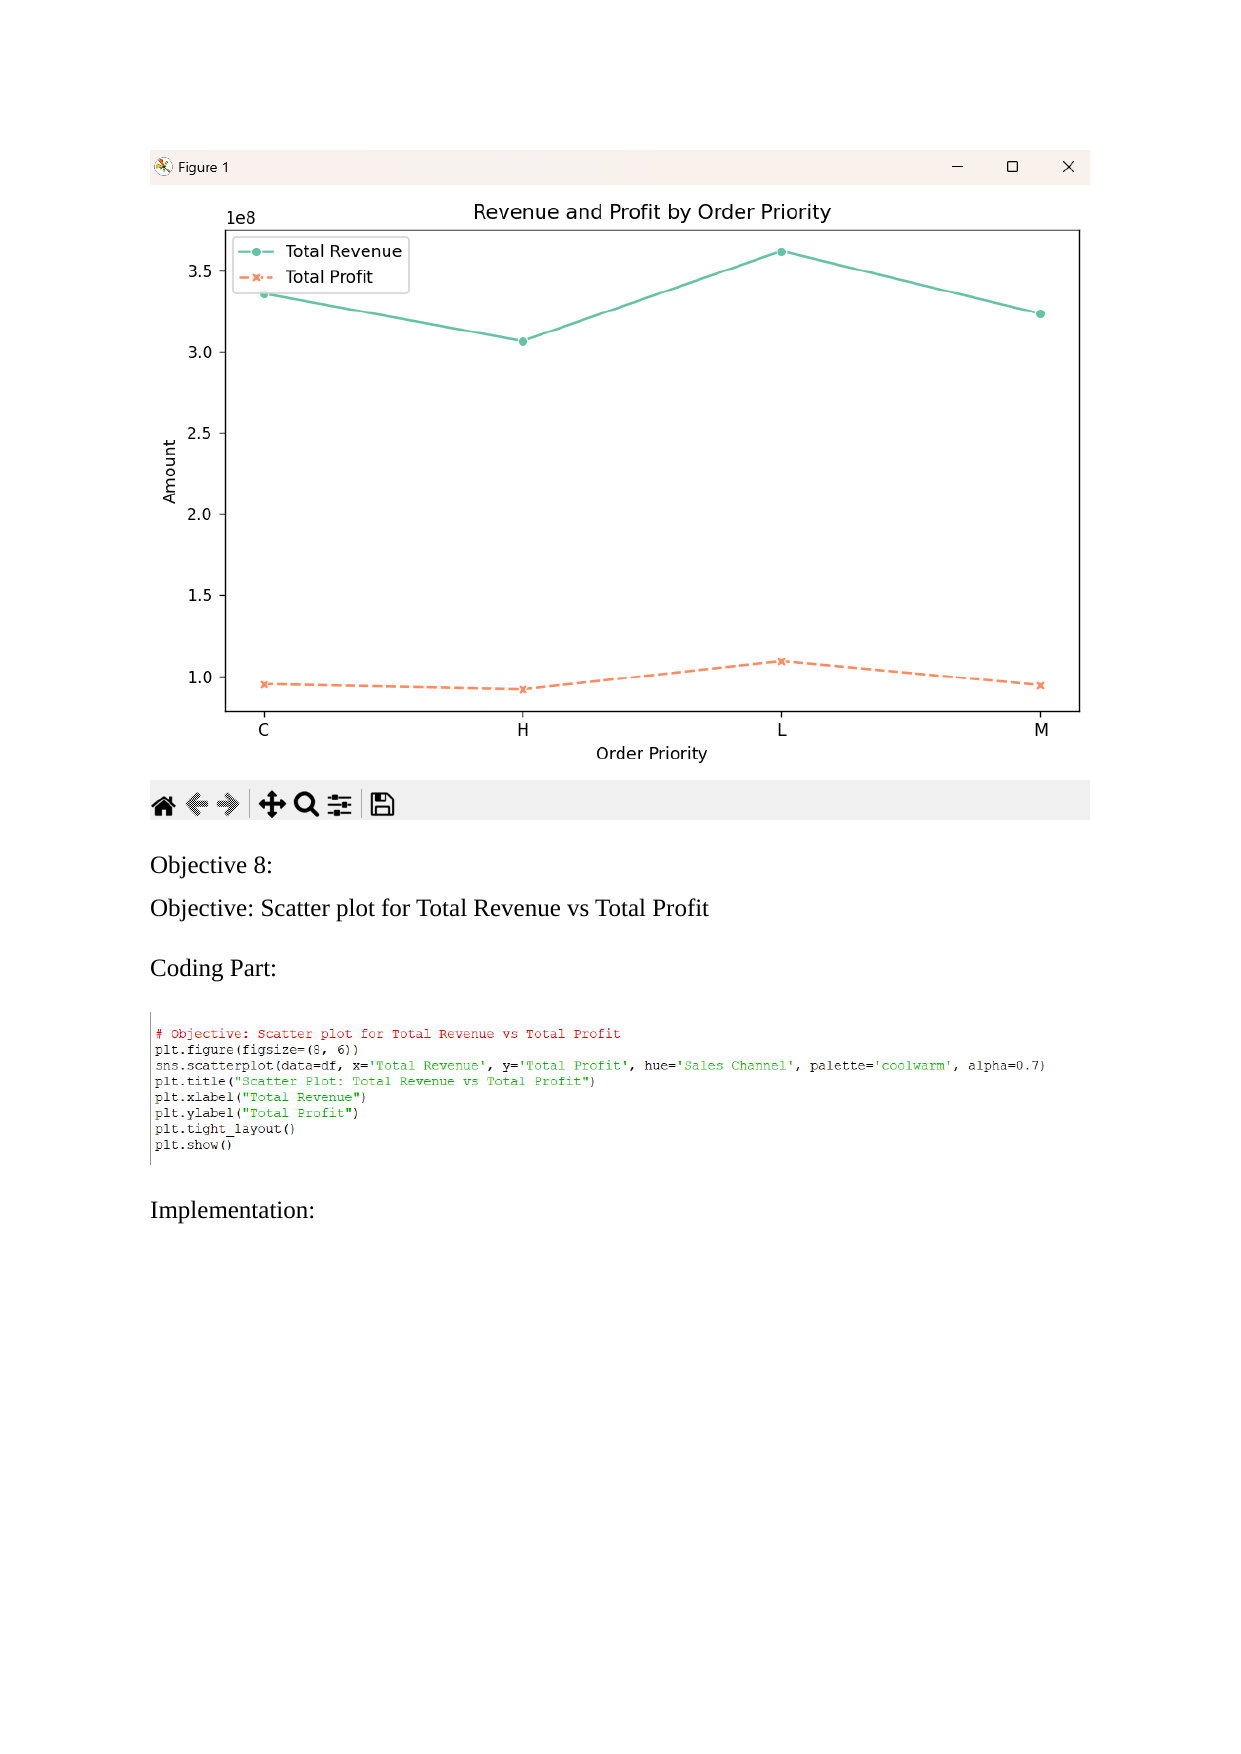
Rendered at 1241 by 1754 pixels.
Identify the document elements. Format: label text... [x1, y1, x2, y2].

text Objective 8: Objective: Scatter plot for Total Revenue vs Total Profit [150, 850, 1013, 922]
text Implementation: [150, 1195, 1013, 1224]
picture [150, 1012, 1091, 1165]
text Coding Part: [150, 953, 1013, 982]
picture [150, 150, 1091, 820]
